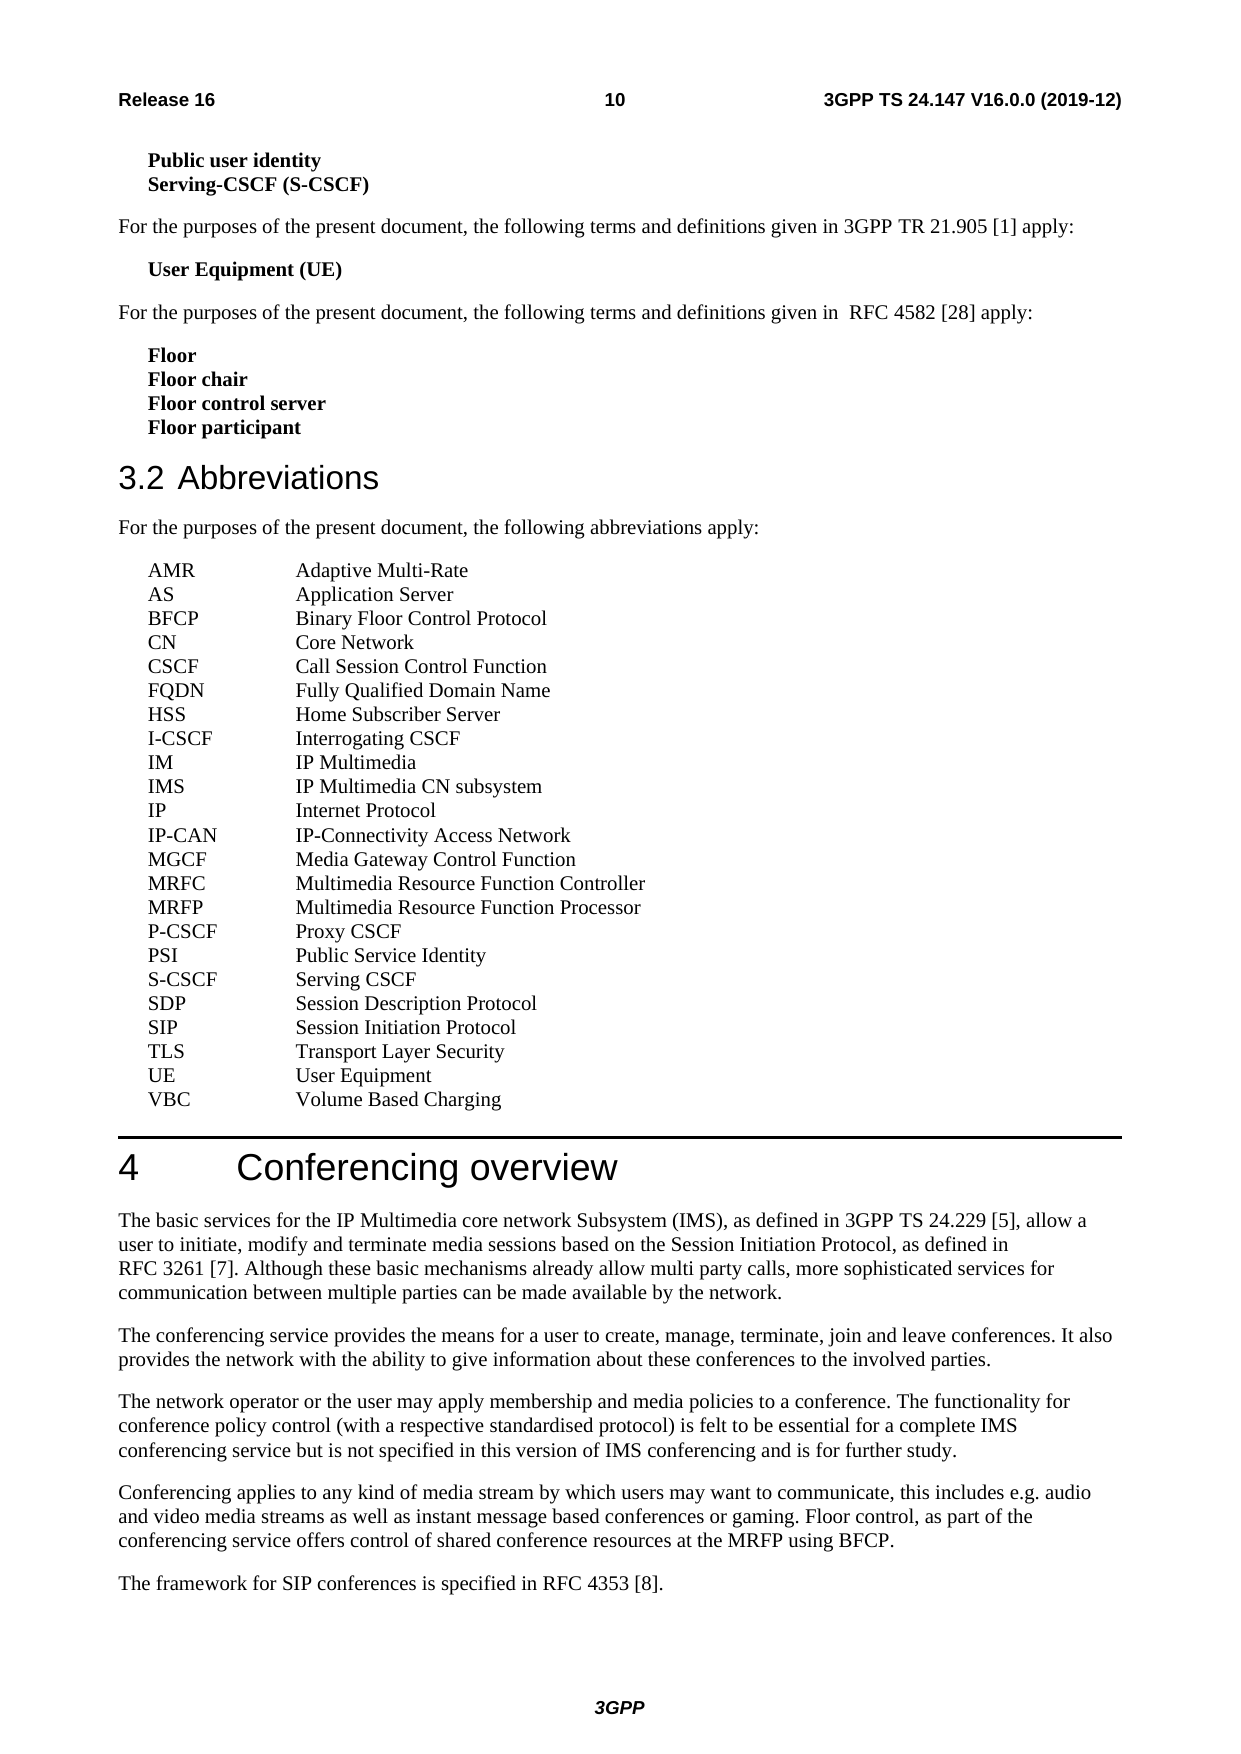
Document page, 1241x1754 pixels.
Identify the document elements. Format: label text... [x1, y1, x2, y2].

text SDP Session Description Protocol [148, 991, 1122, 1015]
text Serving-CSCF (S-CSCF) [148, 172, 1122, 196]
text MRFC Multimedia Resource Function Controller [148, 871, 1122, 895]
text HSS Home Subscriber Server [148, 702, 1122, 726]
text Floor [148, 343, 1122, 367]
text The conferencing service provides the means for a user to create, manage, terminate, join and leave conferences. It also provides the network with the ability to give information about these conferences to the involved parties. [118, 1322, 1122, 1371]
text The network operator or the user may apply membership and media policies to a conference. The functionality for conference policy control (with a respective standardised protocol) is felt to be essential for a complete IMS conferencing service but is not specified in this version of IMS conferencing and is for further study. [118, 1389, 1122, 1462]
text VBC Volume Based Charging [148, 1087, 1122, 1111]
text MGCF Media Gateway Control Function [148, 847, 1122, 871]
text CN Core Network [148, 630, 1122, 654]
subtitle 3.2 Abbreviations [118, 458, 1122, 496]
text PSI Public Service Identity [148, 943, 1122, 967]
text IP Internet Protocol [148, 798, 1122, 822]
text SIP Session Initiation Protocol [148, 1015, 1122, 1039]
text Floor control server [148, 391, 1122, 415]
text IM IP Multimedia [148, 750, 1122, 774]
text IMS IP Multimedia CN subsystem [148, 774, 1122, 798]
text UE User Equipment [148, 1063, 1122, 1087]
text Floor chair [148, 367, 1122, 391]
text Floor participant [148, 415, 1122, 439]
text I-CSCF Interrogating CSCF [148, 726, 1122, 750]
text The basic services for the IP Multimedia core network Subsystem (IMS), as defined in 3GPP TS 24.229 [5], allow a user to initiate, modify and terminate media sessions based on the Session Initiation Protocol, as defined in RFC 3261 [7]. Although these basic mechanisms already allow multi party calls, more sophisticated services for communication between multiple parties can be made available by the network. [118, 1207, 1122, 1304]
subtitle 4 Conferencing overview [118, 1139, 1122, 1189]
text AS Application Server [148, 582, 1122, 606]
text BFCP Binary Floor Control Protocol [148, 606, 1122, 630]
text Conferencing applies to any kind of media stream by which users may want to communicate, this includes e.g. audio and video media streams as well as instant message based conferences or gaming. Floor control, as part of the conferencing service offers control of shared conference resources at the MRFP using BFCP. [118, 1480, 1122, 1552]
text For the purposes of the present document, the following terms and definitions given in 3GPP TR 21.905 [1] apply: [118, 214, 1122, 238]
text The framework for SIP conferences is specified in RFC 4353 [8]. [118, 1571, 1122, 1595]
text For the purposes of the present document, the following abbreviations apply: [118, 515, 1122, 539]
text FQDN Fully Qualified Domain Name [148, 678, 1122, 702]
text TLS Transport Layer Security [148, 1039, 1122, 1063]
text P-CSCF Proxy CSCF [148, 919, 1122, 943]
text CSCF Call Session Control Function [148, 654, 1122, 678]
text User Equipment (UE) [148, 257, 1122, 281]
text IP-CAN IP-Connectivity Access Network [148, 822, 1122, 847]
text AMR Adaptive Multi-Rate [148, 558, 1122, 582]
text Public user identity [148, 147, 1122, 172]
text For the purposes of the present document, the following terms and definitions given in RFC 4582 [28] apply: [118, 300, 1122, 324]
text MRFP Multimedia Resource Function Processor [148, 895, 1122, 919]
text S-CSCF Serving CSCF [148, 967, 1122, 991]
